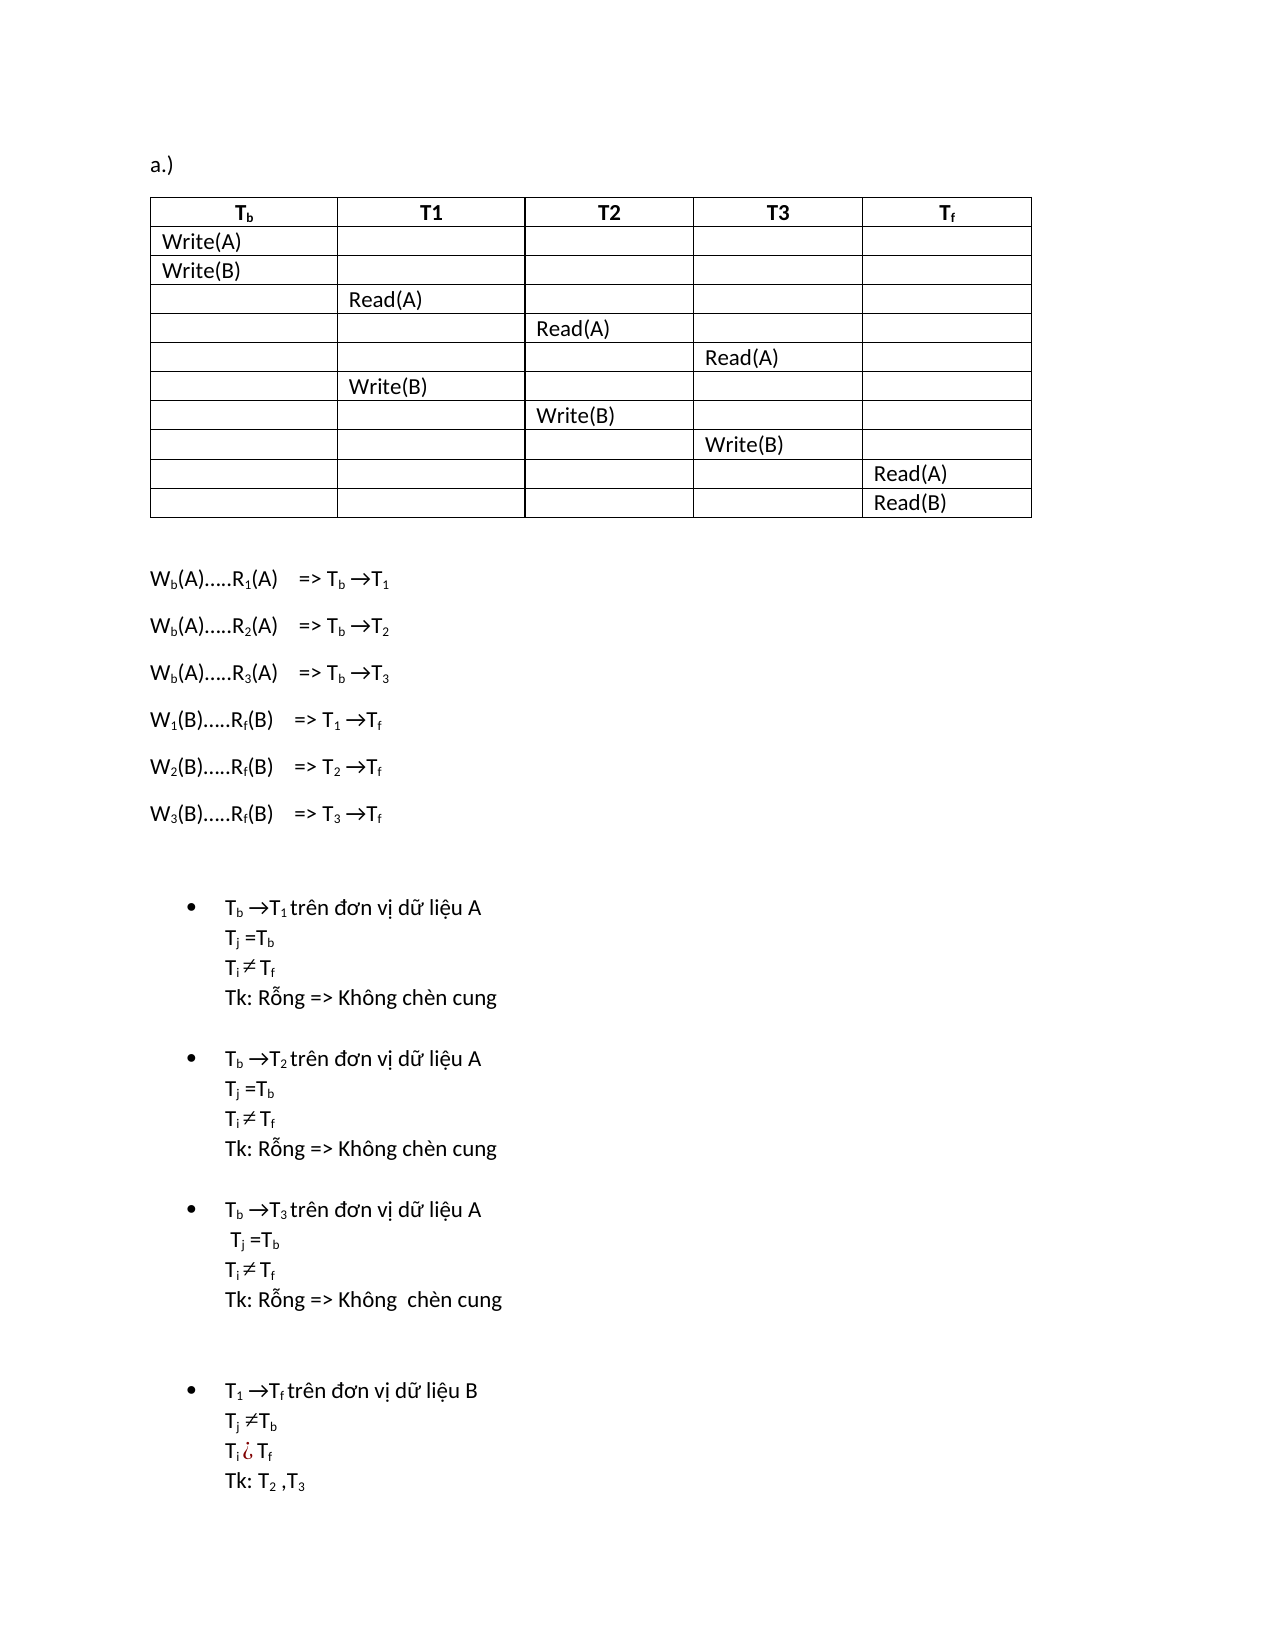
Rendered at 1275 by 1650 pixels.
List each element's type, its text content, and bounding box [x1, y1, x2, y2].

table_cell [151, 430, 337, 458]
list Tb →T2 trên đơn vị dữ liệu A [187, 1044, 1125, 1072]
table_cell Read(A) [338, 285, 524, 313]
list Tk: Rỗng => Không chèn cung [225, 1285, 1125, 1313]
table_cell [863, 401, 1031, 429]
table_cell [863, 256, 1031, 284]
table_header T1 [338, 198, 524, 226]
table_cell [694, 285, 862, 313]
table_cell [151, 314, 337, 342]
text a.) [150, 150, 1125, 178]
list Tk: Rỗng => Không chèn cung [225, 983, 1125, 1011]
table_cell Read(A) [863, 460, 1031, 487]
table_cell [151, 489, 337, 517]
table_cell Write(A) [151, 227, 337, 255]
table_cell [338, 460, 524, 487]
table_cell [694, 314, 862, 342]
table_cell [151, 372, 337, 400]
text Wb(A)…..R1(A) => Tb →T1 [150, 564, 1125, 592]
table_cell [694, 227, 862, 255]
list Ti Tf [225, 1436, 1125, 1464]
table_header Tb [151, 198, 337, 226]
table_cell [863, 430, 1031, 458]
table_cell [338, 430, 524, 458]
table_header T2 [526, 198, 693, 226]
table_cell [526, 343, 693, 371]
table_header T3 [694, 198, 862, 226]
table_cell [338, 343, 524, 371]
table_cell [338, 314, 524, 342]
table_cell Write(B) [338, 372, 524, 400]
table_cell [526, 227, 693, 255]
list Tj =Tb [225, 1225, 1125, 1253]
text W2(B)…..Rf(B) => T2 →Tf [150, 752, 1125, 780]
list Tk: Rỗng => Không chèn cung [225, 1134, 1125, 1162]
table_cell [151, 343, 337, 371]
table_cell [694, 489, 862, 517]
table_cell [526, 285, 693, 313]
list T1 →Tf trên đơn vị dữ liệu B [187, 1376, 1125, 1404]
table_cell [526, 489, 693, 517]
list Tb →T1 trên đơn vị dữ liệu A [187, 893, 1125, 921]
list Tb →T3 trên đơn vị dữ liệu A [187, 1195, 1125, 1223]
table_cell [151, 401, 337, 429]
table_cell [863, 227, 1031, 255]
table_cell Read(B) [863, 489, 1031, 517]
text Wb(A)…..R3(A) => Tb →T3 [150, 658, 1125, 686]
text W1(B)…..Rf(B) => T1 →Tf [150, 705, 1125, 733]
table_cell [151, 460, 337, 487]
table_cell [338, 227, 524, 255]
table_cell Read(A) [526, 314, 693, 342]
table_cell [151, 285, 337, 313]
table_cell [694, 256, 862, 284]
table_header Tf [863, 198, 1031, 226]
list Ti Tf [225, 1255, 1125, 1283]
table_cell [526, 256, 693, 284]
table_cell [863, 285, 1031, 313]
table_cell [863, 314, 1031, 342]
text Wb(A)…..R2(A) => Tb →T2 [150, 611, 1125, 639]
list Ti Tf [225, 953, 1125, 981]
table_cell [694, 372, 862, 400]
table_cell [694, 460, 862, 487]
text W3(B)…..Rf(B) => T3 →Tf [150, 799, 1125, 827]
table_cell Write(B) [526, 401, 693, 429]
table_cell [338, 489, 524, 517]
list Tk: T2 ,T3 [225, 1467, 1125, 1494]
table_cell [526, 430, 693, 458]
table_cell Write(B) [694, 430, 862, 458]
list Tj =Tb [225, 1074, 1125, 1102]
table_cell [694, 401, 862, 429]
table_cell [338, 401, 524, 429]
table_cell Read(A) [694, 343, 862, 371]
list Tj Tb [225, 1406, 1125, 1434]
table_cell [863, 343, 1031, 371]
list Tj =Tb [225, 923, 1125, 951]
table_cell Write(B) [151, 256, 337, 284]
table_cell [863, 372, 1031, 400]
table_cell [526, 460, 693, 487]
list Ti Tf [225, 1104, 1125, 1132]
table_cell [526, 372, 693, 400]
table_cell [338, 256, 524, 284]
